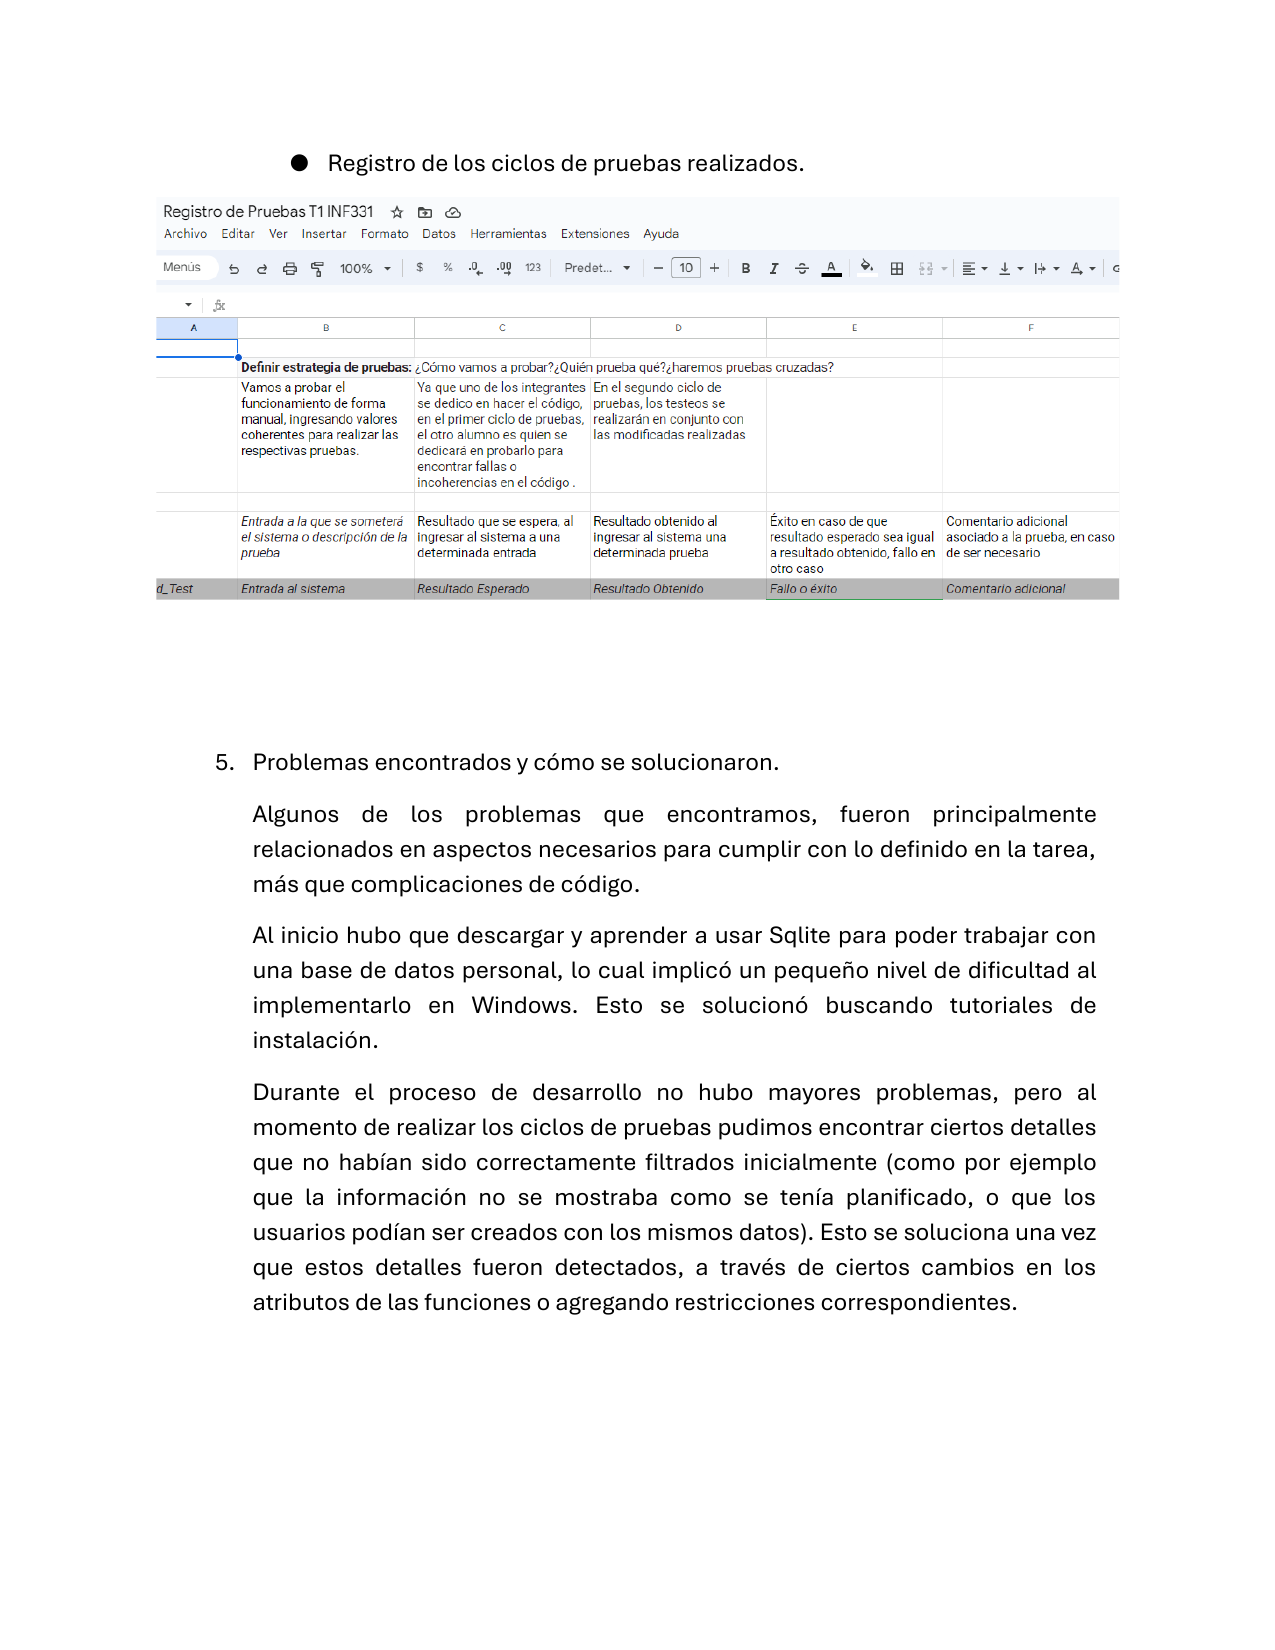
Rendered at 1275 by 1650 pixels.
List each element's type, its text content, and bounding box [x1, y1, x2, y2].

text Durante el proceso de desarrollo no hubo mayores problemas, pero al momento de realizar los ciclos de pruebas pudimos encontrar ciertos detalles que no habían sido correctamente filtrados inicialmente (como por ejemplo que la información no se mostraba como se tenía planificado, o que los usuarios podían ser creados con los mismos datos). Esto se soluciona una vez que estos detalles fueron detectados, a través de ciertos cambios en los atributos de las funciones o agregando restricciones correspondientes. [252, 1077, 1098, 1317]
list Problemas encontrados y cómo se solucionaron. [215, 747, 1098, 777]
text Algunos de los problemas que encontramos, fueron principalmente relacionados en aspectos necesarios para cumplir con lo definido en la tarea, más que complicaciones de código. [252, 799, 1098, 899]
picture [156, 197, 1120, 600]
text Al inicio hubo que descargar y aprender a usar Sqlite para poder trabajar con una base de datos personal, lo cual implicó un pequeño nivel de dificultad al implementarlo en Windows. Esto se solucionó buscando tutoriales de instalación. [252, 920, 1098, 1056]
list Registro de los ciclos de pruebas realizados. [290, 148, 1098, 178]
